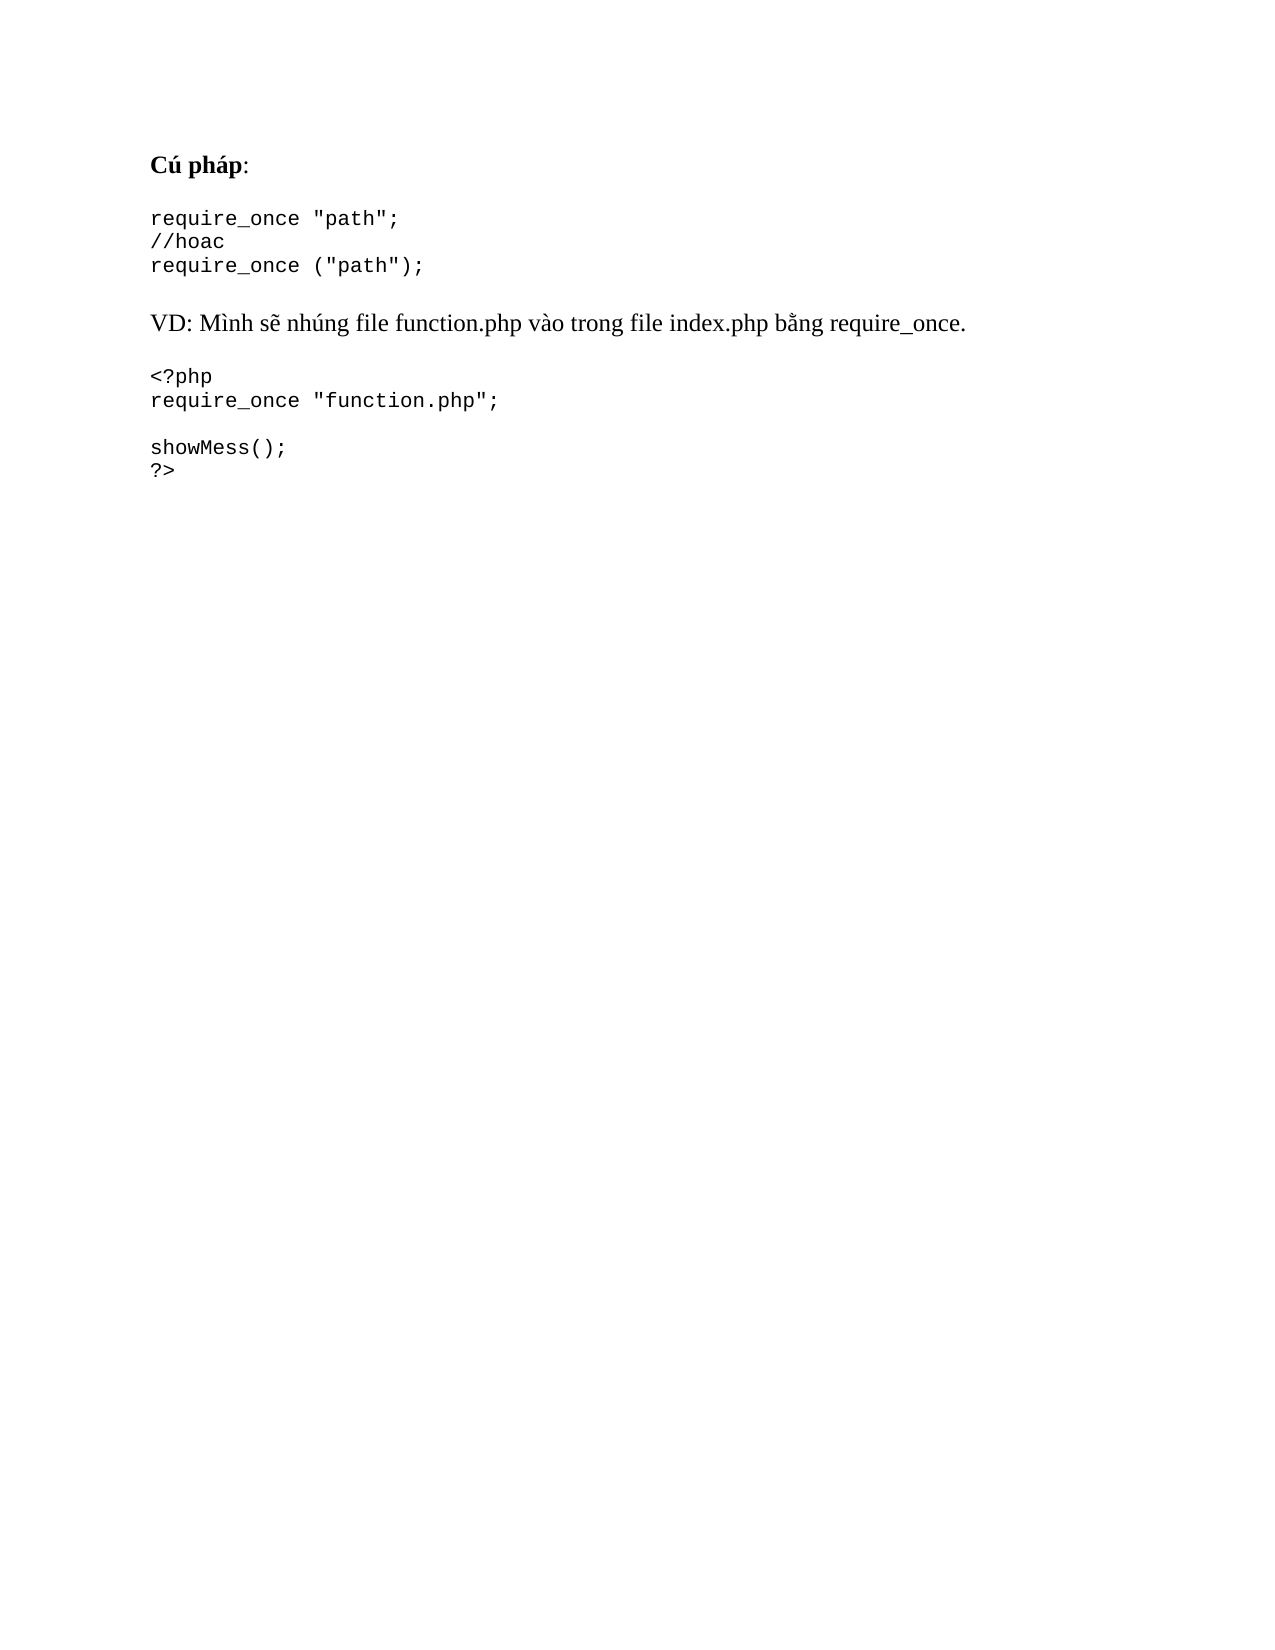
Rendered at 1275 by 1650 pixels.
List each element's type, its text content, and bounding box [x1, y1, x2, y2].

text VD: Mình sẽ nhúng file function.php vào trong file index.php bằng require_once. [150, 308, 1125, 337]
text require_once "function.php"; [150, 389, 1125, 413]
text require_once "path"; [150, 208, 1125, 232]
text showMess(); [150, 437, 1125, 461]
text ?> [150, 461, 1125, 484]
text <?php [150, 366, 1125, 389]
text //hoac [150, 232, 1125, 255]
text Cú pháp: [150, 150, 1125, 179]
text require_once ("path"); [150, 255, 1125, 279]
